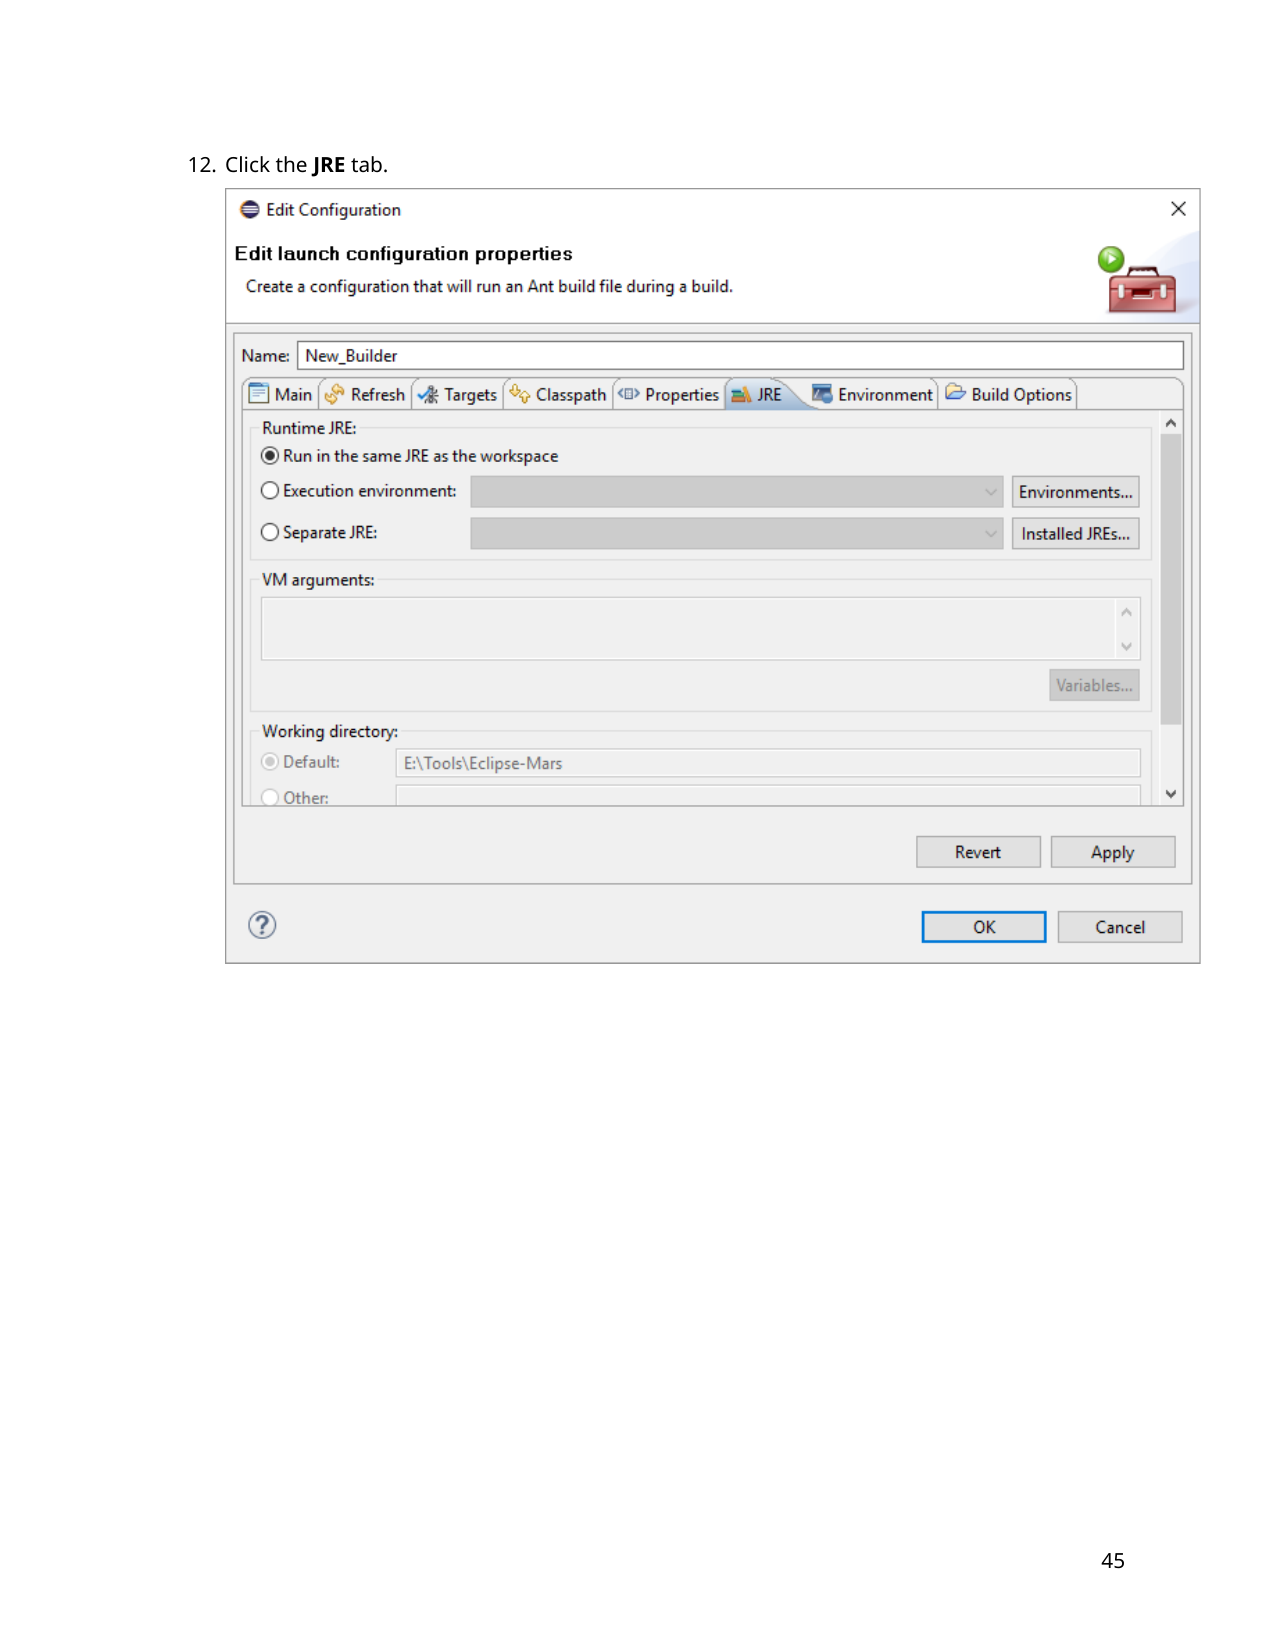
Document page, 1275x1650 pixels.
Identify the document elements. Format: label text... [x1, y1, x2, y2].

picture [225, 188, 1201, 964]
list Click the JRE tab. [187, 150, 1125, 178]
